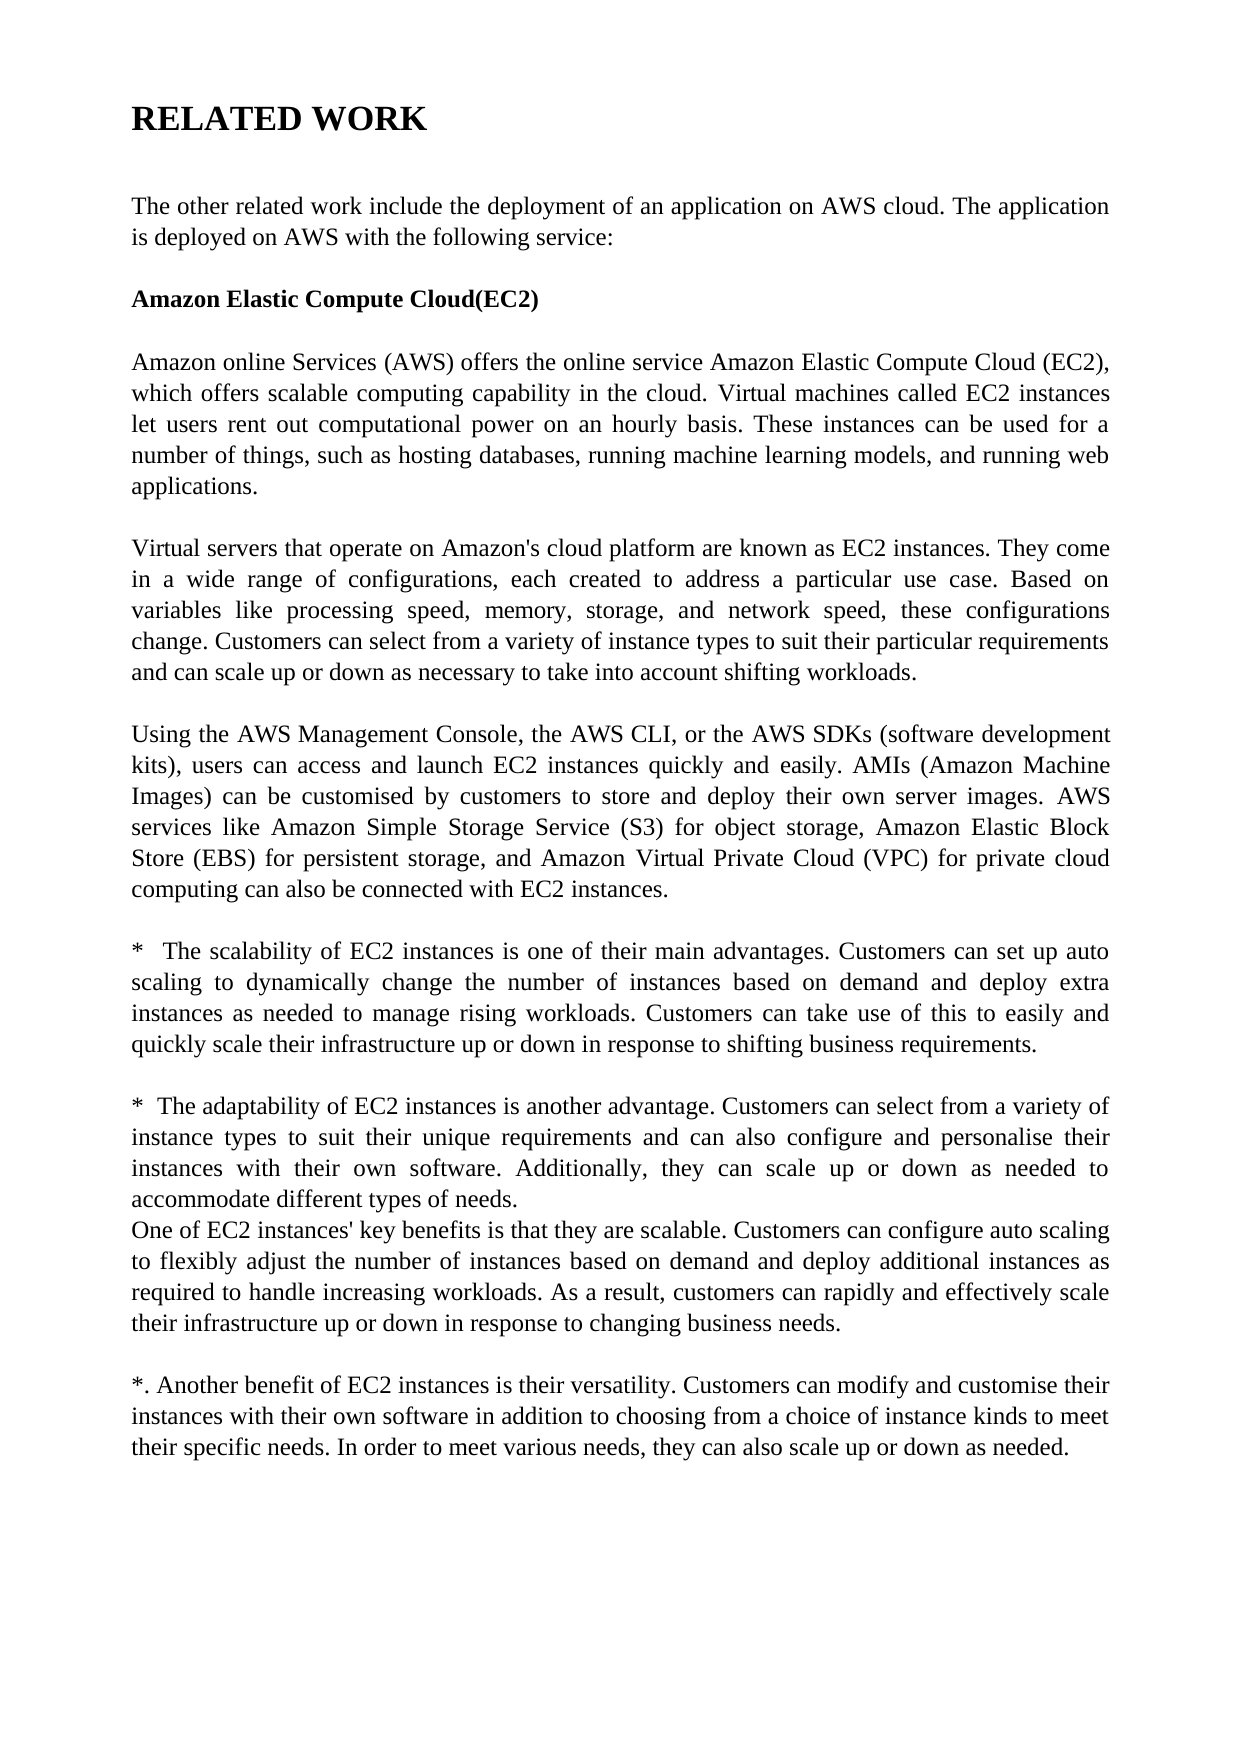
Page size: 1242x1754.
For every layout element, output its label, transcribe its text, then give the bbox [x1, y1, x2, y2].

text The other related work include the deployment of an application on AWS cloud. The application is deployed on AWS with the following service: [131, 191, 1111, 251]
text One of EC2 instances' key benefits is that they are scalable. Customers can configure auto scaling to flexibly adjust the number of instances based on demand and deploy additional instances as required to handle increasing workloads. As a result, customers can rapidly and effectively scale their infrastructure up or down in response to changing business needs. [131, 1215, 1111, 1337]
text Amazon online Services (AWS) offers the online service Amazon Elastic Compute Cloud (EC2), which offers scalable computing capability in the cloud. Virtual machines called EC2 instances let users rent out computational power on an hourly basis. These instances can be used for a number of things, such as hosting databases, running machine learning models, and running web applications. [131, 347, 1111, 500]
text Virtual servers that operate on Amazon's cloud platform are known as EC2 instances. They come in a wide range of configurations, each created to address a particular use case. Based on variables like processing speed, memory, storage, and network speed, these configurations change. Customers can select from a variety of instance types to suit their particular requirements and can scale up or down as necessary to take into account shifting workloads. [131, 533, 1111, 686]
subtitle RELATED WORK [131, 97, 1242, 138]
text *. Another benefit of EC2 instances is their versatility. Customers can modify and customise their instances with their own software in addition to choosing from a choice of instance kinds to meet their specific needs. In order to meet various needs, they can also scale up or down as needed. [131, 1370, 1111, 1461]
list The scalability of EC2 instances is one of their main advantages. Customers can set up auto scaling to dynamically change the number of instances based on demand and deploy extra instances as needed to manage rising workloads. Customers can take use of this to easily and quickly scale their infrastructure up or down in response to shifting business requirements. [131, 936, 1111, 1058]
list The adaptability of EC2 instances is another advantage. Customers can select from a variety of instance types to suit their unique requirements and can also configure and personalise their instances with their own software. Additionally, they can scale up or down as needed to accommodate different types of needs. [131, 1091, 1111, 1213]
text Using the AWS Management Console, the AWS CLI, or the AWS SDKs (software development kits), users can access and launch EC2 instances quickly and easily. AMIs (Amazon Machine Images) can be customised by customers to store and deploy their own server images. AWS services like Amazon Simple Storage Service (S3) for object storage, Amazon Elastic Block Store (EBS) for persistent storage, and Amazon Virtual Private Cloud (VPC) for private cloud computing can also be connected with EC2 instances. [131, 719, 1111, 903]
subtitle Amazon Elastic Compute Cloud(EC2) [131, 284, 1242, 313]
